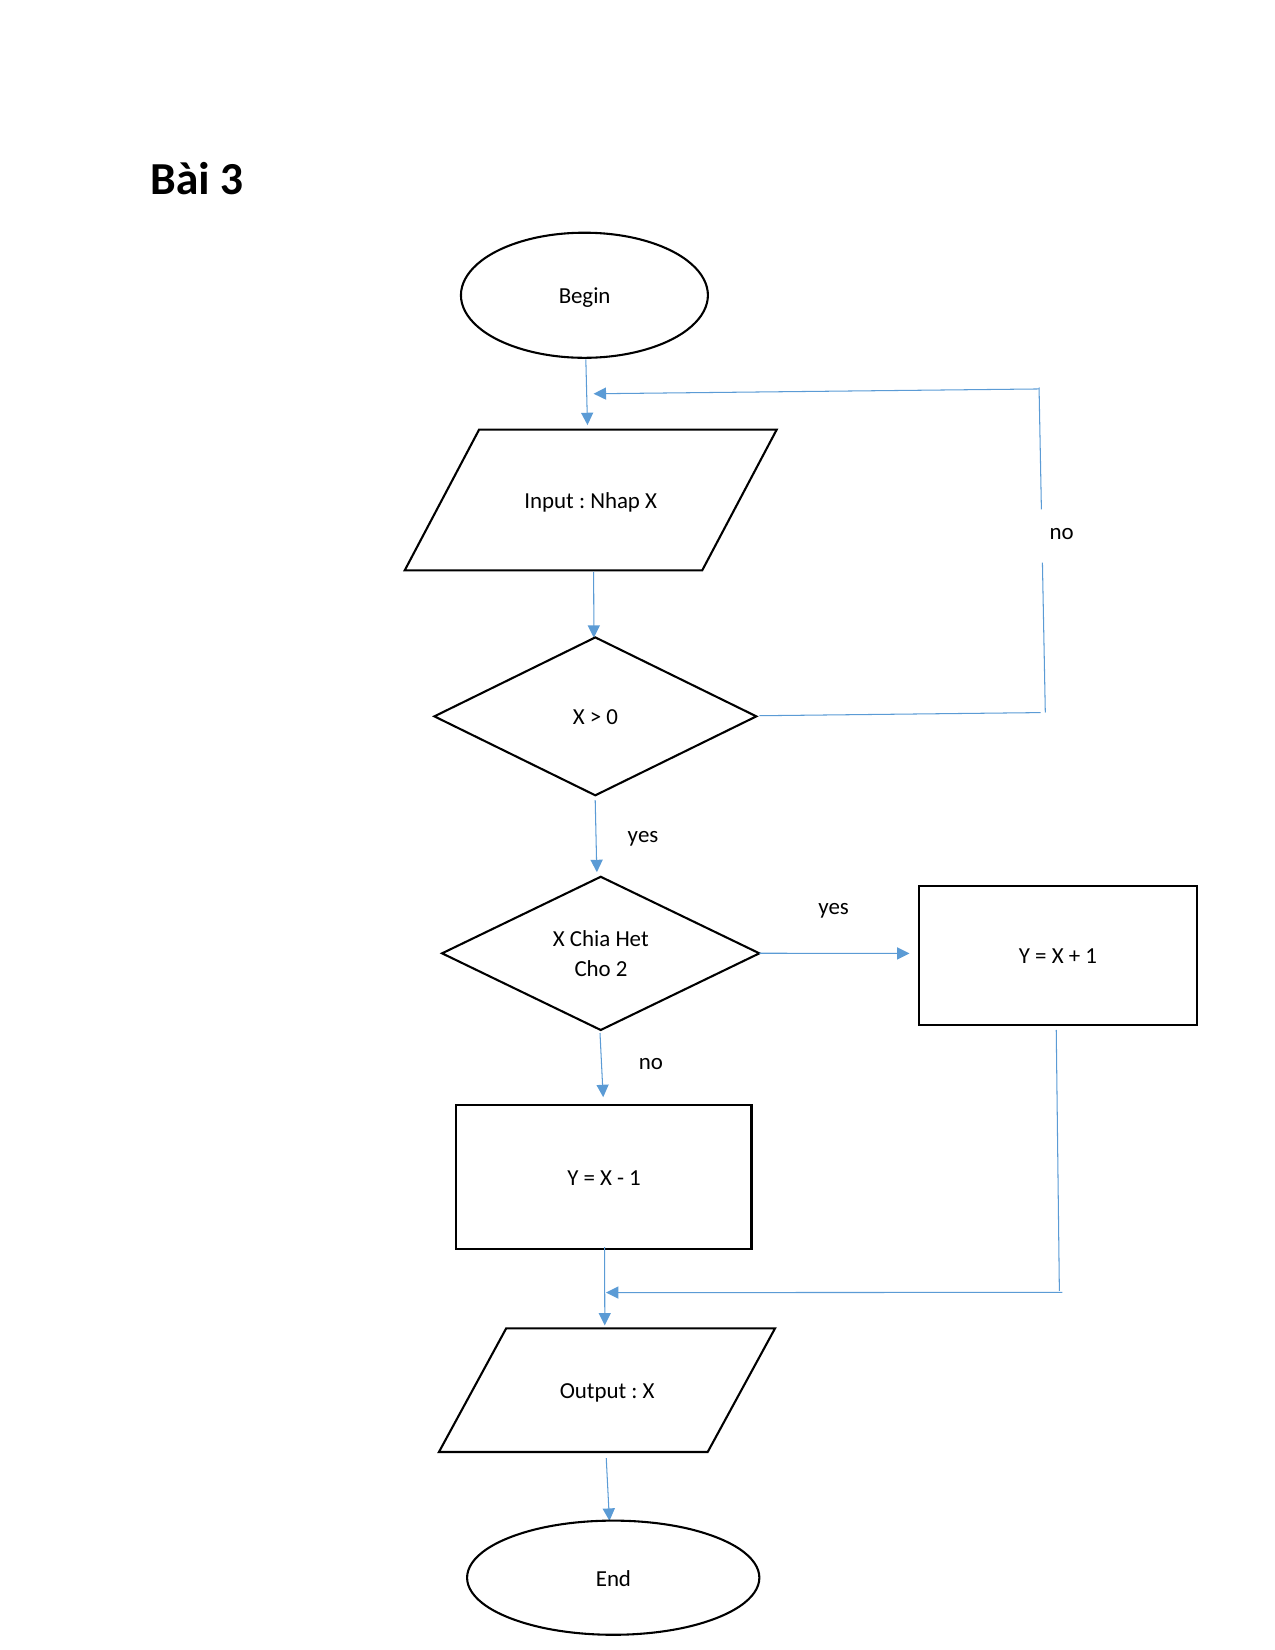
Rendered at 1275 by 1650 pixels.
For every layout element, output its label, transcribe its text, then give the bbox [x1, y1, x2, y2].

text Bài 3 [150, 150, 1125, 206]
